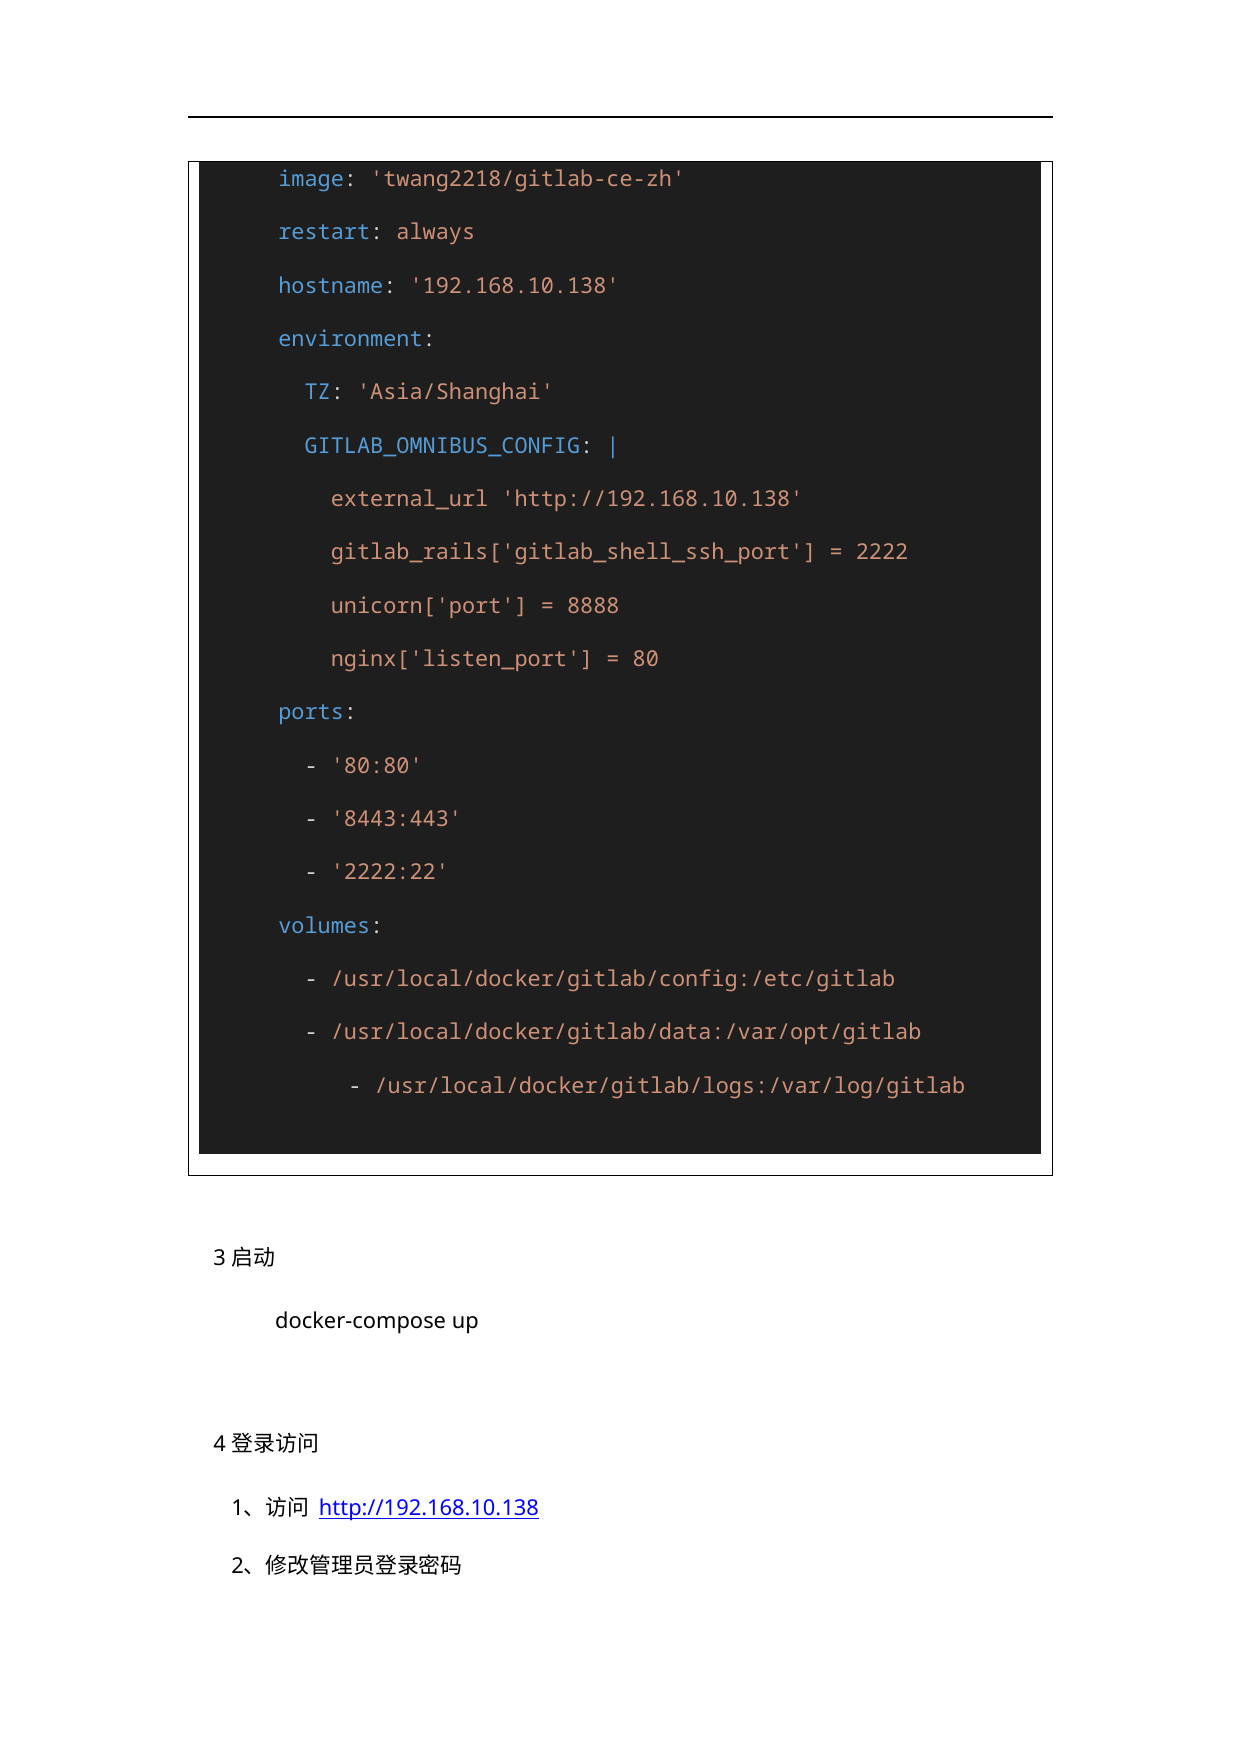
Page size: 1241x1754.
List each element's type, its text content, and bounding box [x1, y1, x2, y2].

text docker-compose up [187, 1304, 1053, 1337]
subtitle 启动 [187, 1240, 1053, 1272]
text 2、修改管理员登录密码 [187, 1548, 1053, 1581]
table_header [189, 162, 1052, 1175]
text 1、访问 http://192.168.10.138 [187, 1490, 1053, 1523]
subtitle 登录访问 [187, 1426, 1053, 1458]
